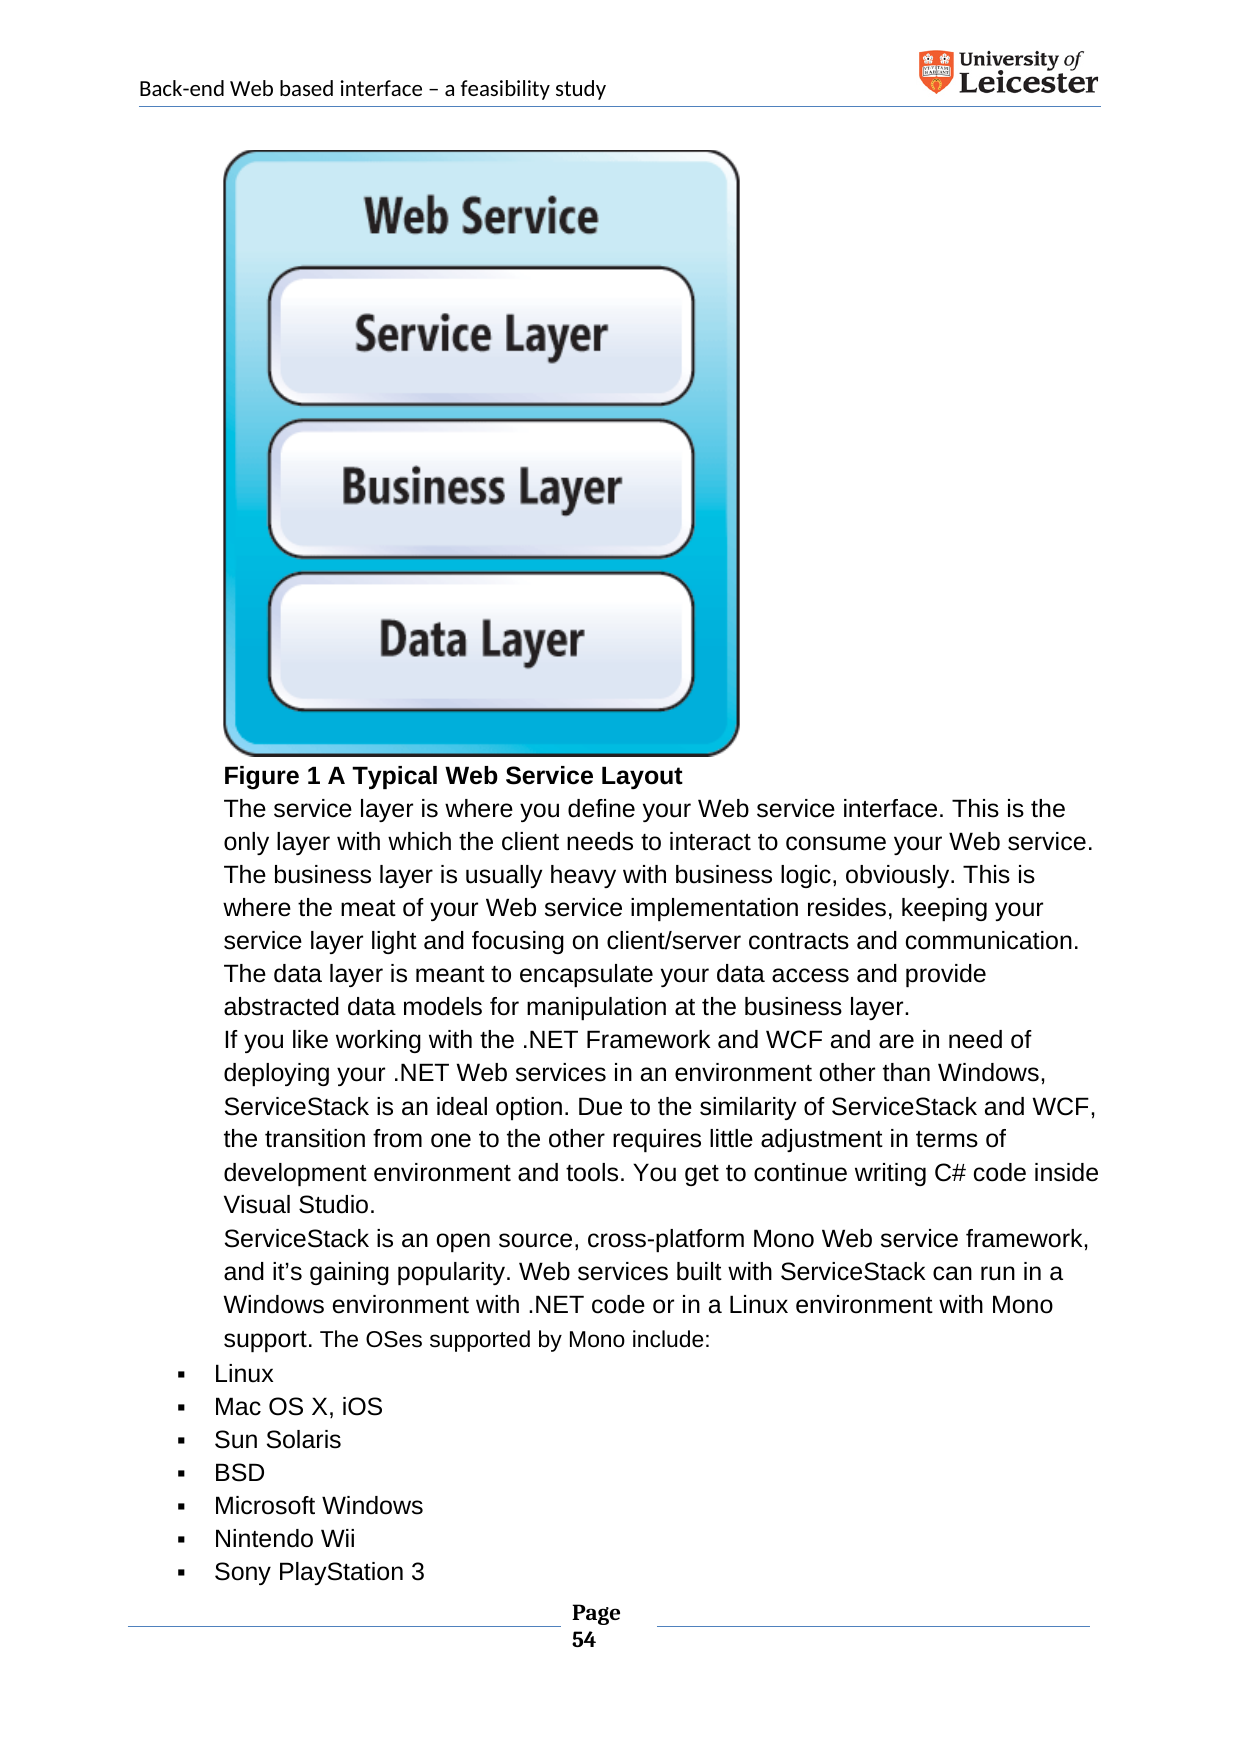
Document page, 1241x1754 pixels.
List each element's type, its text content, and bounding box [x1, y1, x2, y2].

list Sun Solaris [176, 1425, 1101, 1454]
list ServiceStack is an open source, cross-platform Mono Web service framework, and it’s gaining popularity. Web services built with ServiceStack can run in a Windows environment with .NET code or in a Linux environment with Mono support. The OSes supported by Mono include: [223, 1223, 1101, 1354]
list The business layer is usually heavy with business logic, obviously. This is where the meat of your Web service implementation resides, keeping your service layer light and focusing on client/server contracts and communication. [223, 860, 1101, 955]
picture [904, 50, 1099, 101]
list Linux [176, 1359, 1101, 1388]
list Nintendo Wii [176, 1524, 1101, 1553]
list Sony PlayStation 3 [176, 1557, 1101, 1586]
list Microsoft Windows [176, 1491, 1101, 1520]
picture [223, 150, 740, 757]
list If you like working with the .NET Framework and WCF and are in need of deploying your .NET Web services in an environment other than Windows, ServiceStack is an ideal option. Due to the similarity of ServiceStack and WCF, the transition from one to the other requires little adjustment in terms of development environment and tools. You get to continue writing C# code inside Visual Studio. [223, 1025, 1101, 1219]
list The service layer is where you define your Web service interface. This is the only layer with which the client needs to interact to consume your Web service. [223, 794, 1101, 856]
list The data layer is meant to encapsulate your data access and provide abstracted data models for manipulation at the business layer. [223, 959, 1101, 1021]
list BSD [176, 1458, 1101, 1487]
list Mac OS X, iOS [176, 1392, 1101, 1421]
